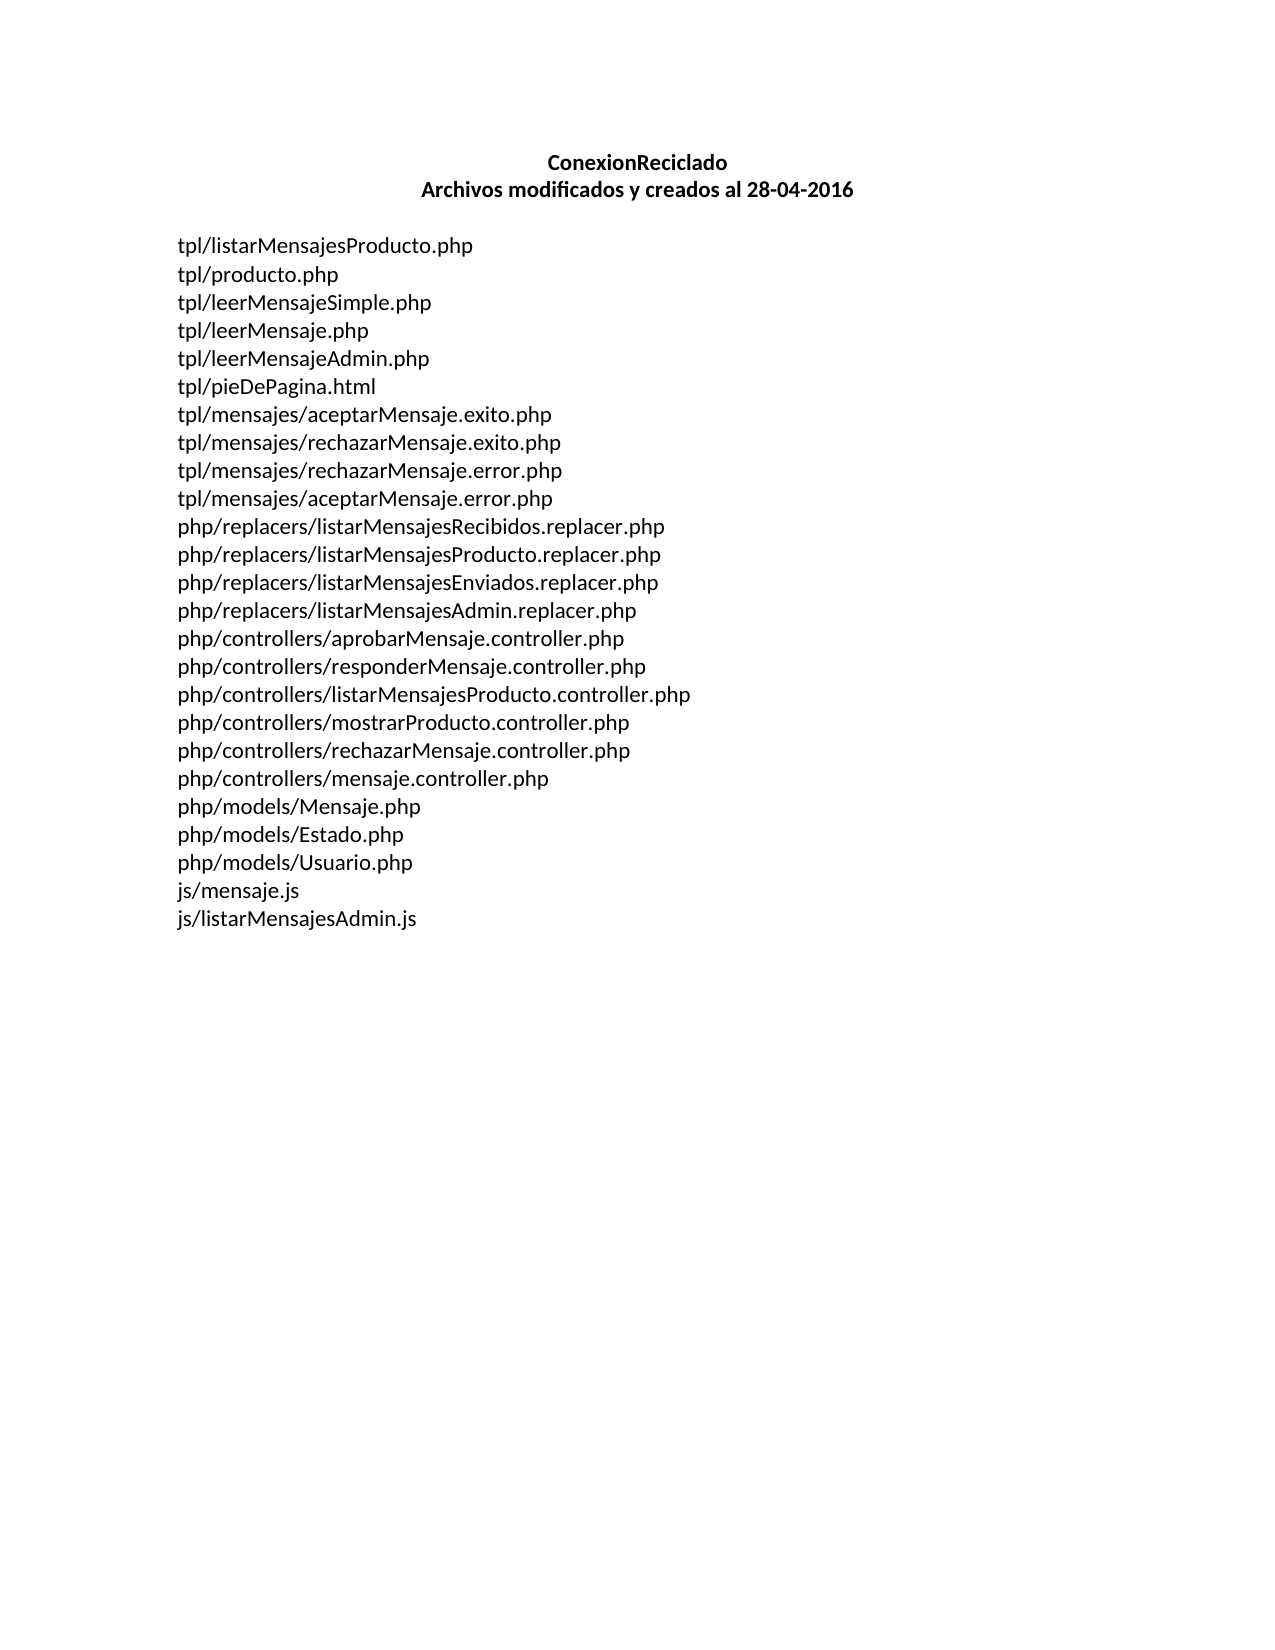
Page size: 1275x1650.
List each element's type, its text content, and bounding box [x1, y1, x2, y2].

text tpl/mensajes/rechazarMensaje.exito.php [177, 428, 1098, 456]
text php/models/Mensaje.php [177, 792, 1098, 820]
text ConexionReciclado [177, 148, 1098, 176]
text php/controllers/listarMensajesProducto.controller.php [177, 680, 1098, 708]
text php/replacers/listarMensajesEnviados.replacer.php [177, 568, 1098, 596]
text php/models/Usuario.php [177, 848, 1098, 876]
text php/controllers/aprobarMensaje.controller.php [177, 624, 1098, 652]
text tpl/mensajes/aceptarMensaje.exito.php [177, 400, 1098, 428]
text tpl/leerMensajeAdmin.php [177, 344, 1098, 372]
text js/mensaje.js [177, 876, 1098, 904]
text php/controllers/mostrarProducto.controller.php [177, 708, 1098, 736]
text tpl/listarMensajesProducto.php [177, 232, 1098, 260]
text php/replacers/listarMensajesRecibidos.replacer.php [177, 512, 1098, 540]
text php/models/Estado.php [177, 820, 1098, 848]
text php/controllers/responderMensaje.controller.php [177, 652, 1098, 680]
text tpl/mensajes/aceptarMensaje.error.php [177, 484, 1098, 512]
text tpl/pieDePagina.html [177, 372, 1098, 400]
text php/replacers/listarMensajesProducto.replacer.php [177, 540, 1098, 568]
text Archivos modificados y creados al 28-04-2016 [177, 176, 1098, 204]
text tpl/leerMensaje.php [177, 316, 1098, 344]
text js/listarMensajesAdmin.js [177, 904, 1098, 932]
text php/controllers/rechazarMensaje.controller.php [177, 736, 1098, 764]
text tpl/mensajes/rechazarMensaje.error.php [177, 456, 1098, 484]
text tpl/producto.php [177, 260, 1098, 288]
text tpl/leerMensajeSimple.php [177, 288, 1098, 316]
text php/controllers/mensaje.controller.php [177, 764, 1098, 792]
text php/replacers/listarMensajesAdmin.replacer.php [177, 596, 1098, 624]
